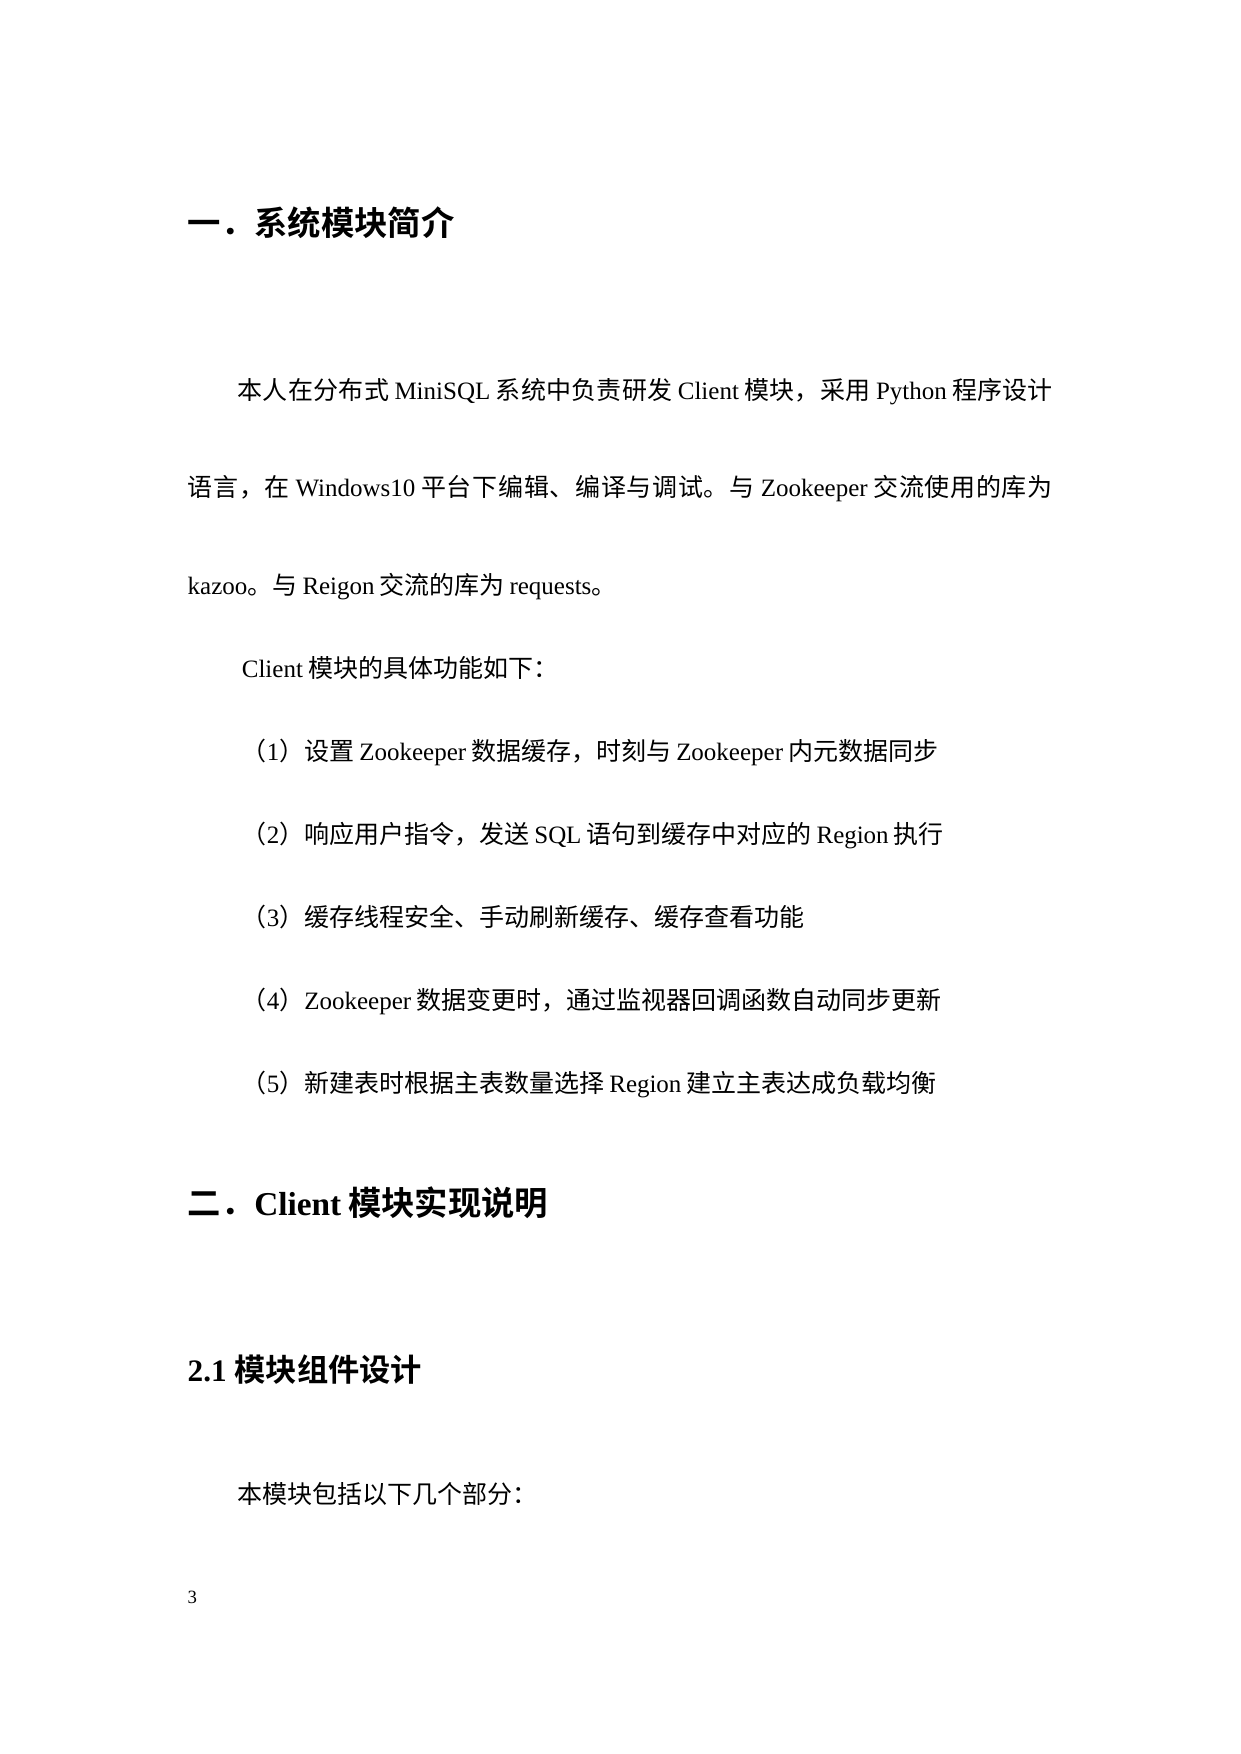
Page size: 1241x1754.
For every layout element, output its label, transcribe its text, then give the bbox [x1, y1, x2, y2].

text （4）Zookeeper数据变更时，通过监视器回调函数自动同步更新 [242, 966, 1053, 1031]
text （2）响应用户指令，发送SQL语句到缓存中对应的Region执行 [242, 800, 1053, 865]
text 本模块包括以下几个部分： [187, 1460, 1053, 1525]
text Client模块的具体功能如下： [242, 634, 1053, 699]
text （3）缓存线程安全、手动刷新缓存、缓存查看功能 [242, 883, 1053, 948]
text （5）新建表时根据主表数量选择Region建立主表达成负载均衡 [242, 1049, 1053, 1114]
subtitle 二．Client模块实现说明 [187, 1168, 1053, 1233]
text （1）设置Zookeeper数据缓存，时刻与Zookeeper内元数据同步 [242, 717, 1053, 782]
subtitle 2.1 模块组件设计 [187, 1335, 1053, 1400]
subtitle 一．系统模块简介 [187, 188, 1053, 253]
text 本人在分布式MiniSQL系统中负责研发Client模块，采用Python程序设计语言，在Windows10平台下编辑、编译与调试。与Zookeeper交流使用的库为kazoo。与Reigon交流的库为requests。 [187, 356, 1053, 616]
